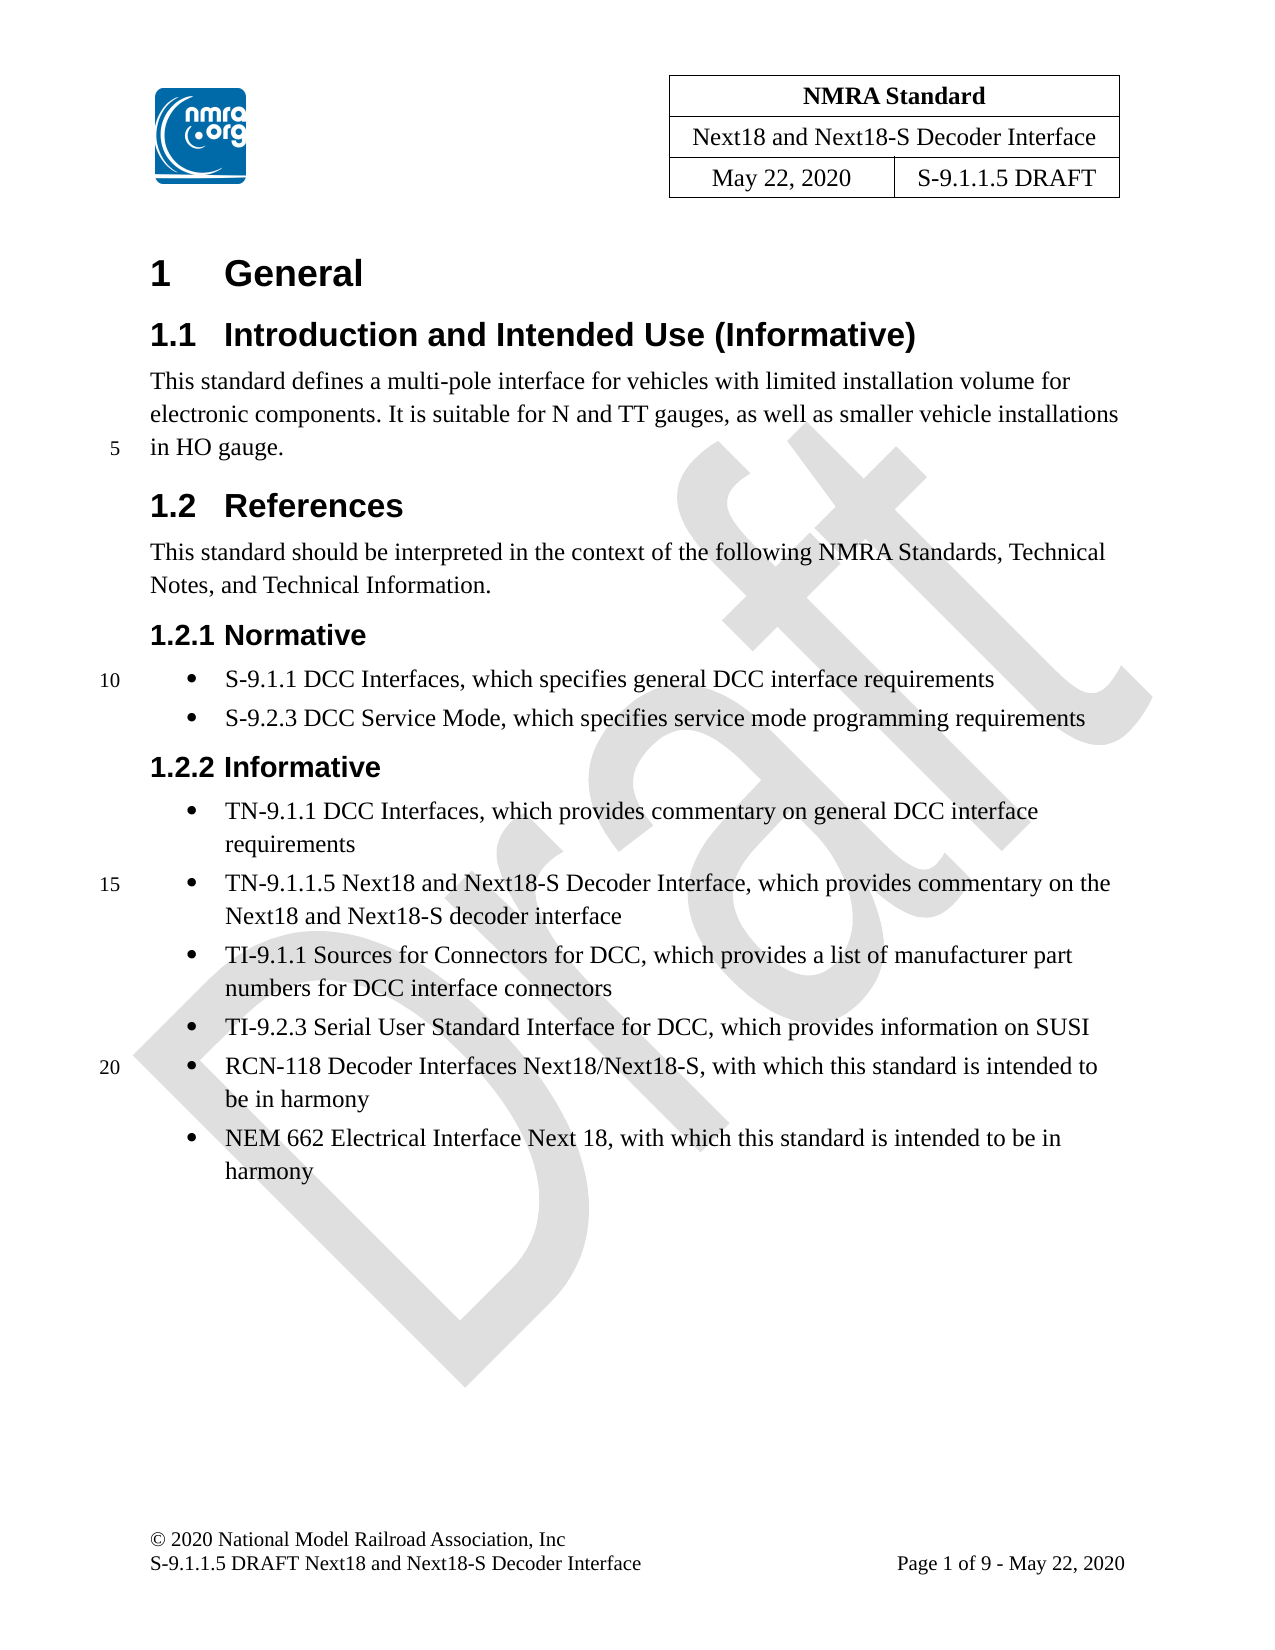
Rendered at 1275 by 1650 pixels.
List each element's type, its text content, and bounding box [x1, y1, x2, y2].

list TN-9.1.1 DCC Interfaces, which provides commentary on general DCC interface requirements [187, 796, 1125, 858]
subtitle Informative [150, 750, 1125, 784]
subtitle General [150, 251, 1125, 294]
text This standard defines a multi-pole interface for vehicles with limited installation volume for electronic components. It is suitable for N and TT gauges, as well as smaller vehicle installations in HO gauge. [150, 366, 1125, 461]
list TN-9.1.1.5 Next18 and Next18-S Decoder Interface, which provides commentary on the Next18 and Next18-S decoder interface [187, 868, 1125, 930]
text This standard should be interpreted in the context of the following NMRA Standards, Technical Notes, and Technical Information. [150, 537, 1125, 599]
list TI-9.1.1 Sources for Connectors for DCC, which provides a list of manufacturer part numbers for DCC interface connectors [187, 940, 1125, 1002]
subtitle References [150, 486, 1125, 525]
subtitle Normative [150, 618, 1125, 651]
picture [155, 88, 246, 184]
list S-9.2.3 DCC Service Mode, which specifies service mode programming requirements [187, 703, 1125, 732]
list RCN-118 Decoder Interfaces Next18/Next18-S, with which this standard is intended to be in harmony [187, 1051, 1125, 1113]
list TI-9.2.3 Serial User Standard Interface for DCC, which provides information on SUSI [187, 1012, 1125, 1041]
list S-9.1.1 DCC Interfaces, which specifies general DCC interface requirements [187, 664, 1125, 693]
subtitle Introduction and Intended Use (Informative) [150, 315, 1125, 354]
list NEM 662 Electrical Interface Next 18, with which this standard is intended to be in harmony [187, 1123, 1125, 1185]
